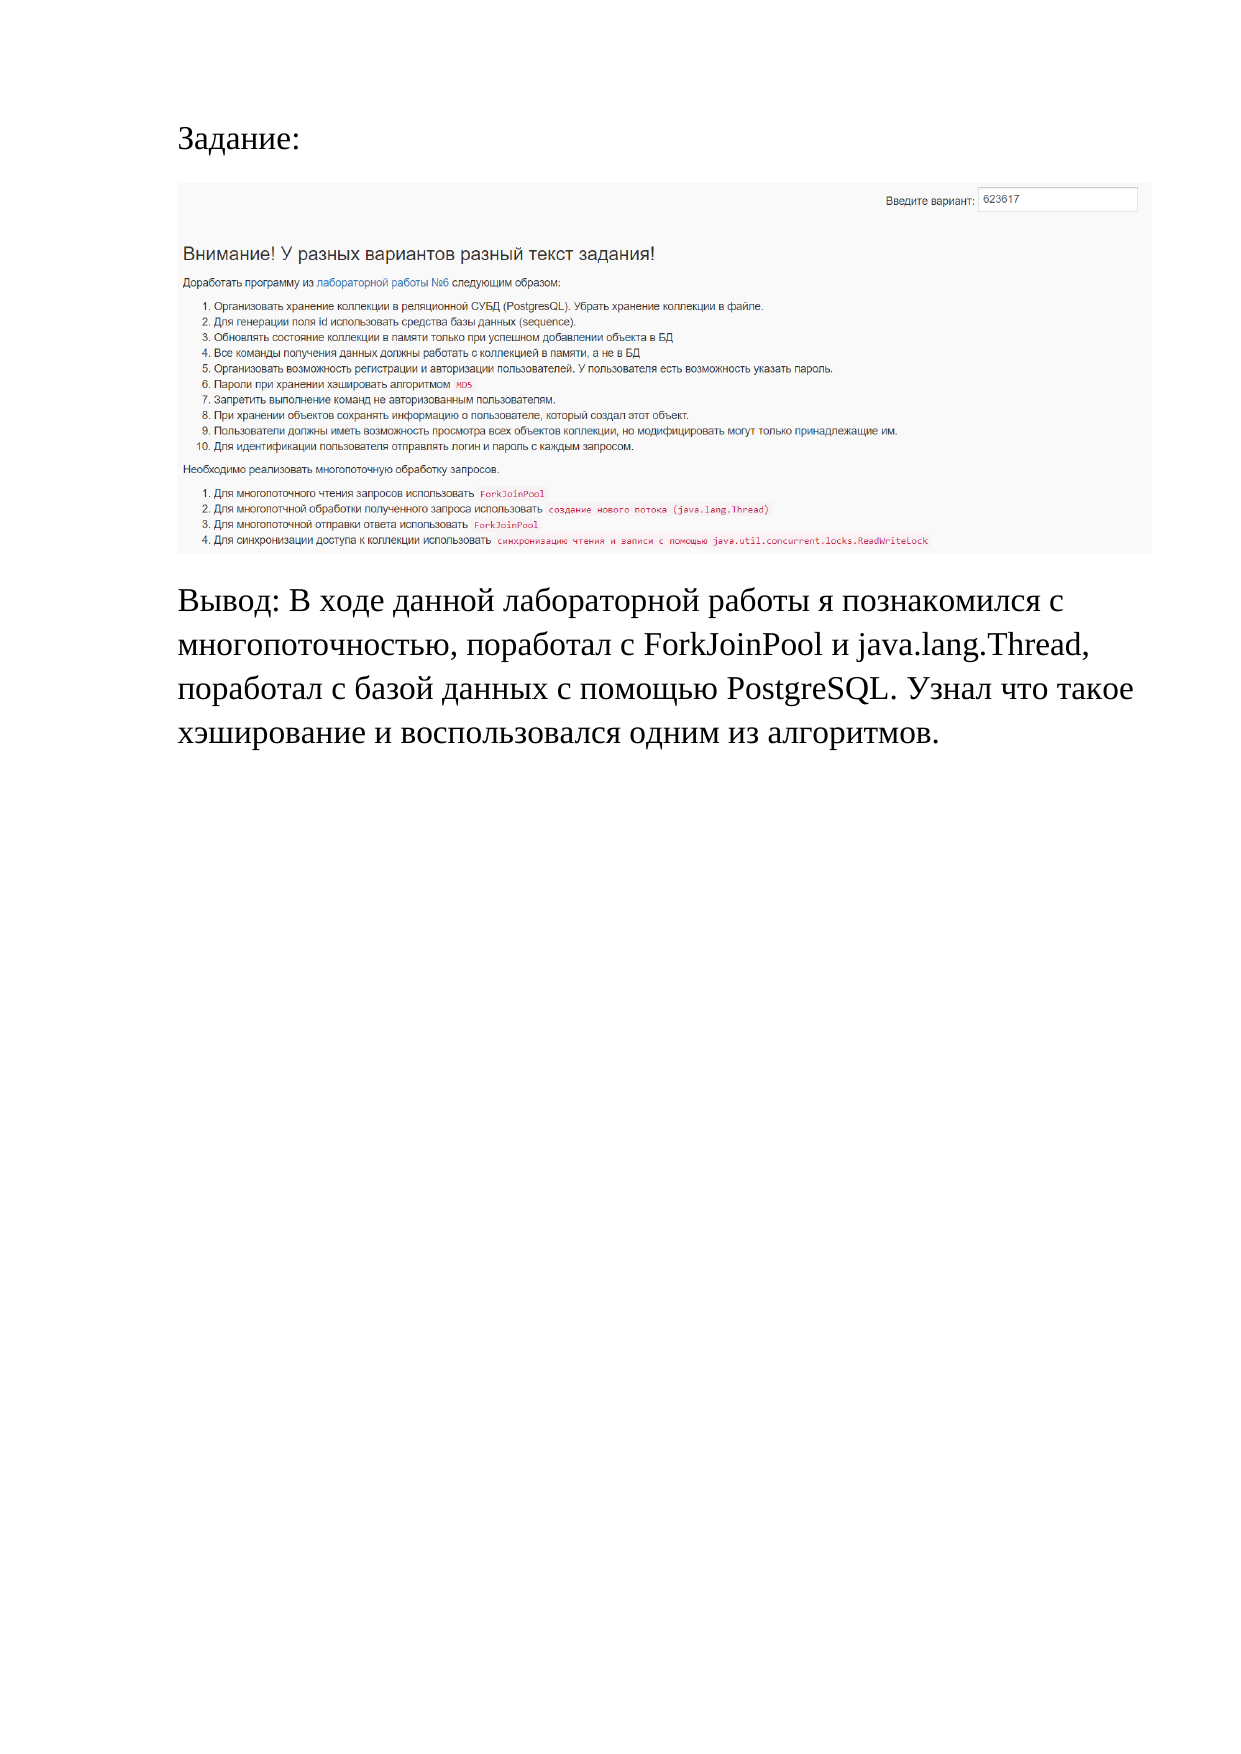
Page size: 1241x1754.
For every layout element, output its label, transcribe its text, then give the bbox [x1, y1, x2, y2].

text Задание: [177, 118, 1152, 156]
picture [177, 183, 1152, 554]
text Вывод: В ходе данной лабораторной работы я познакомился с многопоточностью, поработал с ForkJoinPool и java.lang.Thread, поработал с базой данных с помощью PostgreSQL. Узнал что такое хэширование и воспользовался одним из алгоритмов. [177, 580, 1152, 751]
